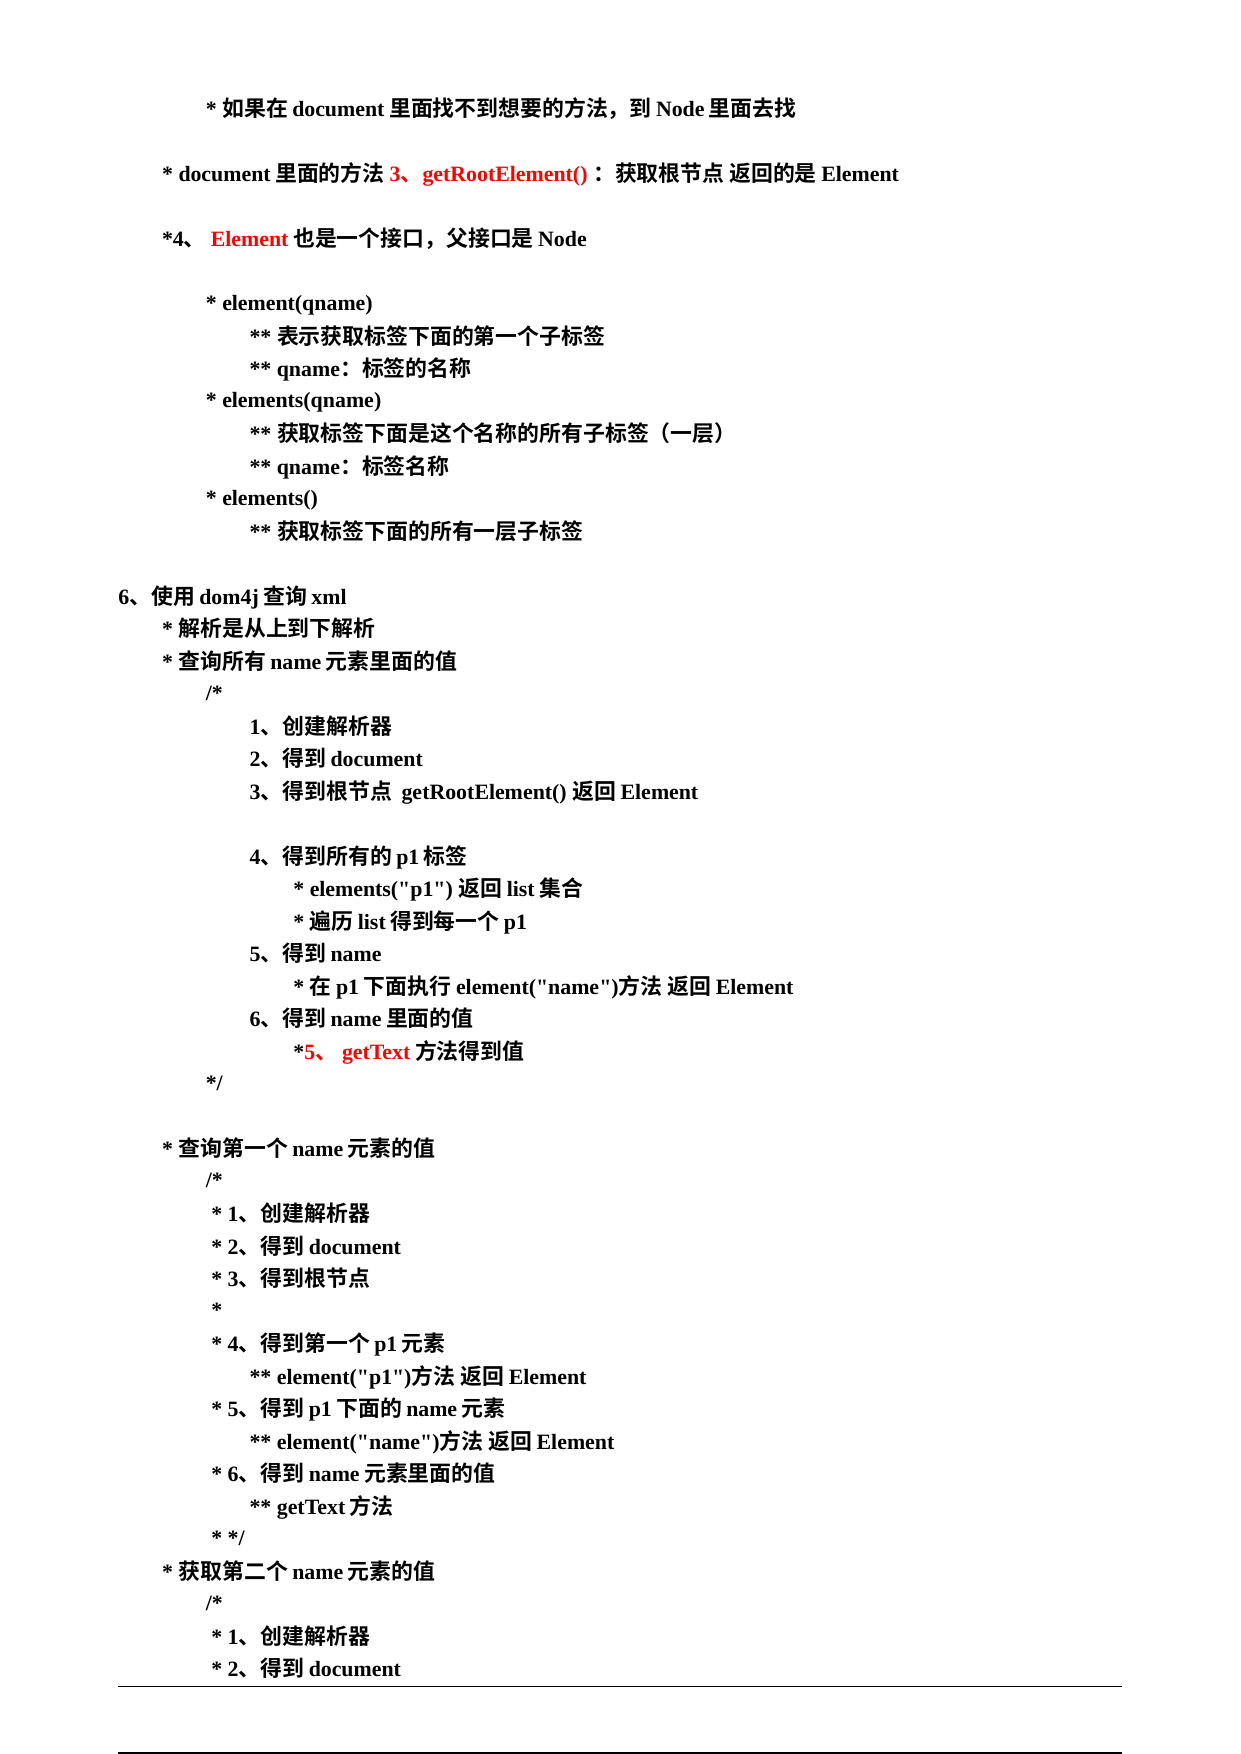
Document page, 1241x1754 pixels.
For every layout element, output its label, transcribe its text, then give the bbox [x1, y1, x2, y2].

text ** element("name")方法 返回Element [118, 1423, 1122, 1456]
text 3、得到根节点 getRootElement() 返回Element [118, 773, 1122, 806]
text * 1、创建解析器 [118, 1196, 1122, 1228]
text * 如果在document里面找不到想要的方法，到Node里面去找 [118, 91, 1122, 123]
text * 解析是从上到下解析 [118, 611, 1122, 643]
text 2、得到document [118, 741, 1122, 773]
text 6、得到name里面的值 [118, 1001, 1122, 1033]
text * 5、得到p1下面的name元素 [118, 1391, 1122, 1423]
text ** 获取标签下面的所有一层子标签 [118, 513, 1122, 546]
text /* [118, 1586, 1122, 1618]
text * elements(qname) [118, 383, 1122, 416]
text /* [118, 1163, 1122, 1196]
text ** qname：标签的名称 [118, 351, 1122, 383]
text *5、 getText方法得到值 [118, 1033, 1122, 1066]
text * 4、得到第一个p1元素 [118, 1326, 1122, 1358]
text * document里面的方法 3、getRootElement() ：获取根节点 返回的是Element [118, 156, 1122, 188]
text * elements() [118, 481, 1122, 513]
text ** qname：标签名称 [118, 448, 1122, 481]
text ** 表示获取标签下面的第一个子标签 [118, 318, 1122, 351]
text * elements("p1") 返回list集合 [118, 871, 1122, 903]
text /* [118, 676, 1122, 708]
text * 2、得到document [118, 1228, 1122, 1261]
text */ [118, 1066, 1122, 1098]
text * [118, 1293, 1122, 1326]
text ** getText方法 [118, 1488, 1122, 1521]
text * 在p1下面执行 element("name")方法 返回Element [118, 968, 1122, 1001]
text 4、得到所有的p1标签 [118, 838, 1122, 871]
text *4、 Element也是一个接口，父接口是Node [118, 221, 1122, 253]
text * 遍历list得到每一个p1 [118, 903, 1122, 936]
text * 3、得到根节点 [118, 1261, 1122, 1293]
text * 1、创建解析器 [118, 1618, 1122, 1651]
text * 2、得到document [118, 1651, 1122, 1683]
text * element(qname) [118, 286, 1122, 318]
text * 查询第一个name元素的值 [118, 1131, 1122, 1163]
text ** element("p1")方法 返回Element [118, 1358, 1122, 1391]
text * 查询所有name元素里面的值 [118, 643, 1122, 676]
text 1、创建解析器 [118, 708, 1122, 741]
text * */ [118, 1521, 1122, 1553]
text * 获取第二个name元素的值 [118, 1553, 1122, 1586]
text * 6、得到name元素里面的值 [118, 1456, 1122, 1488]
text ** 获取标签下面是这个名称的所有子标签（一层） [118, 416, 1122, 448]
text 6、使用dom4j查询xml [118, 578, 1122, 611]
text 5、得到name [118, 936, 1122, 968]
